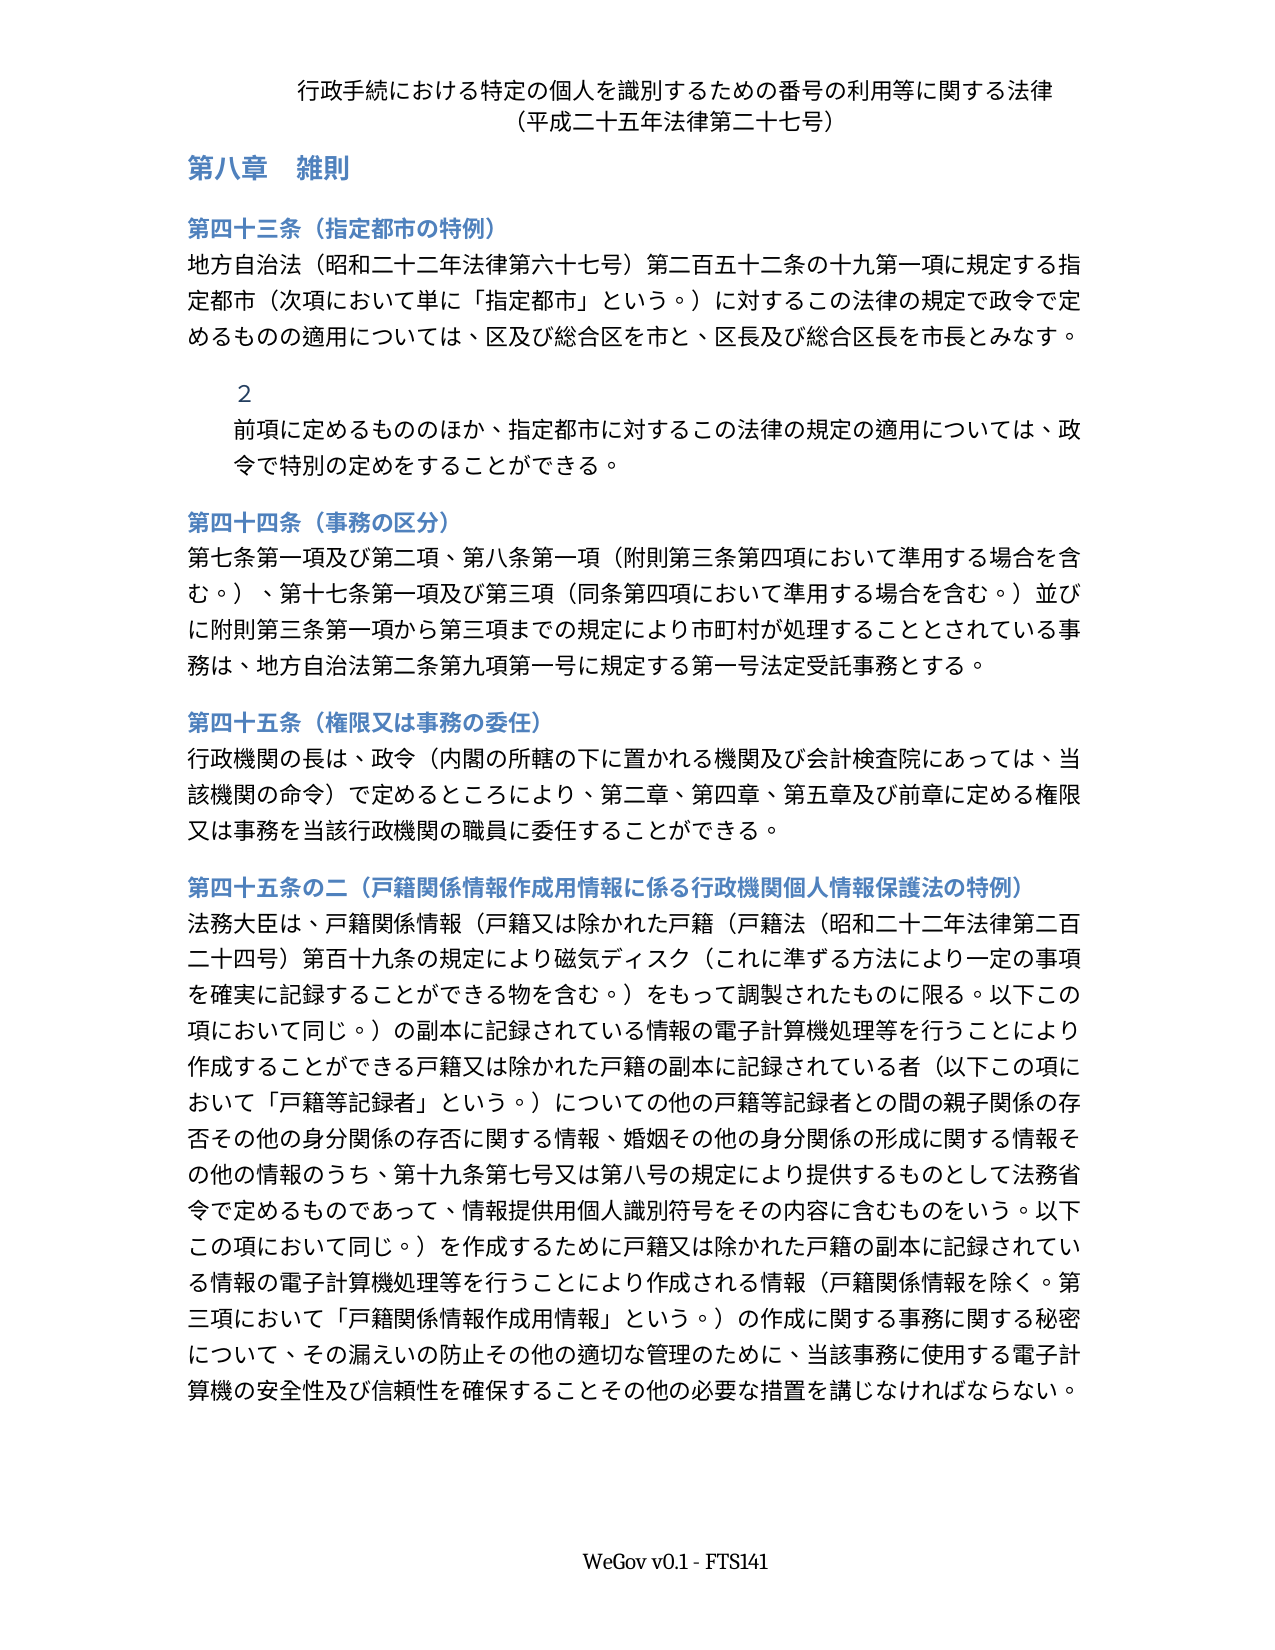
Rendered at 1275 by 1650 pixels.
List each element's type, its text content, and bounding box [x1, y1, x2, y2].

text 第七条第一項及び第二項、第八条第一項（附則第三条第四項において準用する場合を含む。）、第十七条第一項及び第三項（同条第四項において準用する場合を含む。）並びに附則第三条第一項から第三項までの規定により市町村が処理することとされている事務は、地方自治法第二条第九項第一号に規定する第一号法定受託事務とする。 [187, 542, 1087, 681]
text 前項に定めるもののほか、指定都市に対するこの法律の規定の適用については、政令で特別の定めをすることができる。 [233, 414, 1087, 481]
subtitle 第四十五条（権限又は事務の委任） [187, 707, 1087, 738]
subtitle ２ [233, 378, 1087, 409]
subtitle 第八章 雑則 [187, 150, 1087, 187]
subtitle 第四十五条の二（戸籍関係情報作成用情報に係る行政機関個人情報保護法の特例） [187, 872, 1087, 903]
text 行政機関の長は、政令（内閣の所轄の下に置かれる機関及び会計検査院にあっては、当該機関の命令）で定めるところにより、第二章、第四章、第五章及び前章に定める権限又は事務を当該行政機関の職員に委任することができる。 [187, 743, 1087, 846]
text 地方自治法（昭和二十二年法律第六十七号）第二百五十二条の十九第一項に規定する指定都市（次項において単に「指定都市」という。）に対するこの法律の規定で政令で定めるものの適用については、区及び総合区を市と、区長及び総合区長を市長とみなす。 [187, 249, 1087, 352]
subtitle 第四十四条（事務の区分） [187, 506, 1087, 538]
subtitle 第四十三条（指定都市の特例） [187, 213, 1087, 244]
